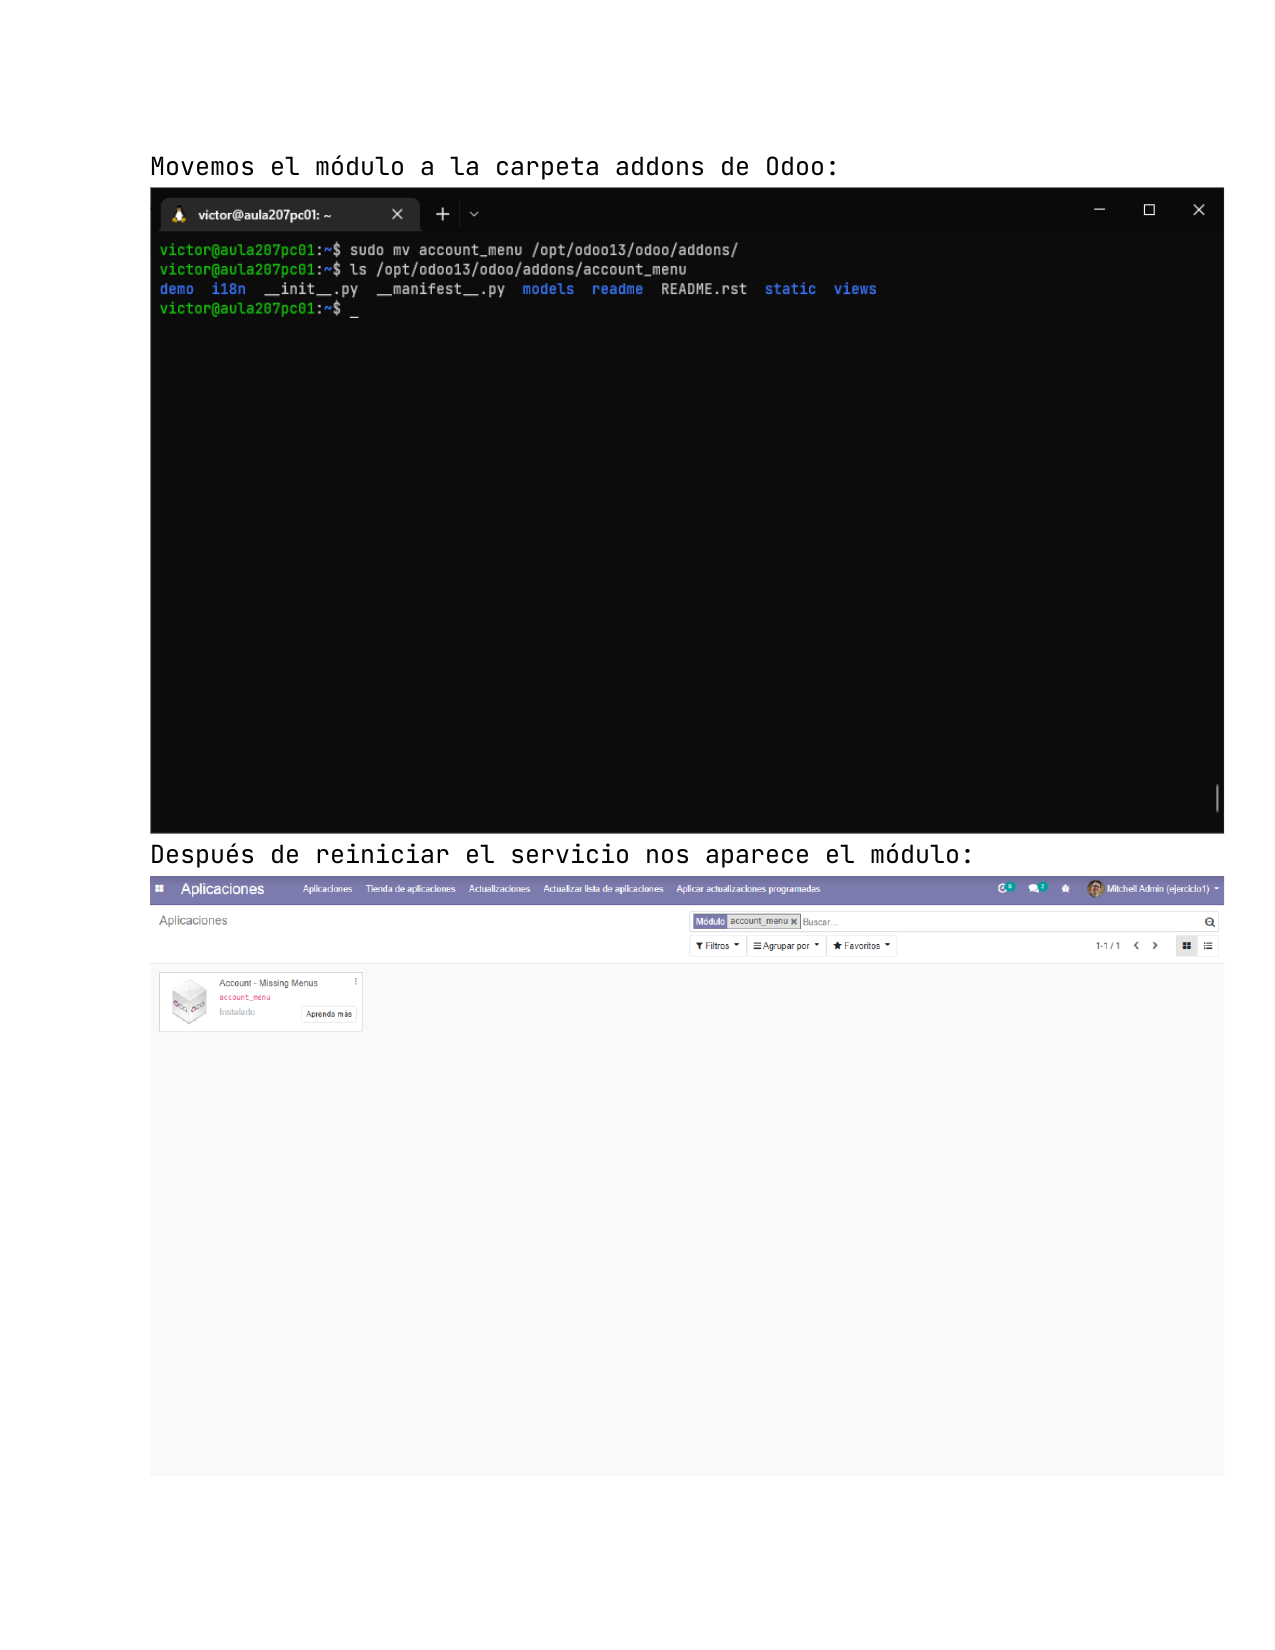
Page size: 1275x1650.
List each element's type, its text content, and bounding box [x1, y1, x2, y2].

picture [150, 187, 1225, 834]
text Movemos el módulo a la carpeta addons de Odoo: [150, 150, 1125, 183]
text Después de reiniciar el servicio nos aparece el módulo: [150, 838, 1125, 871]
picture [150, 876, 1225, 1476]
